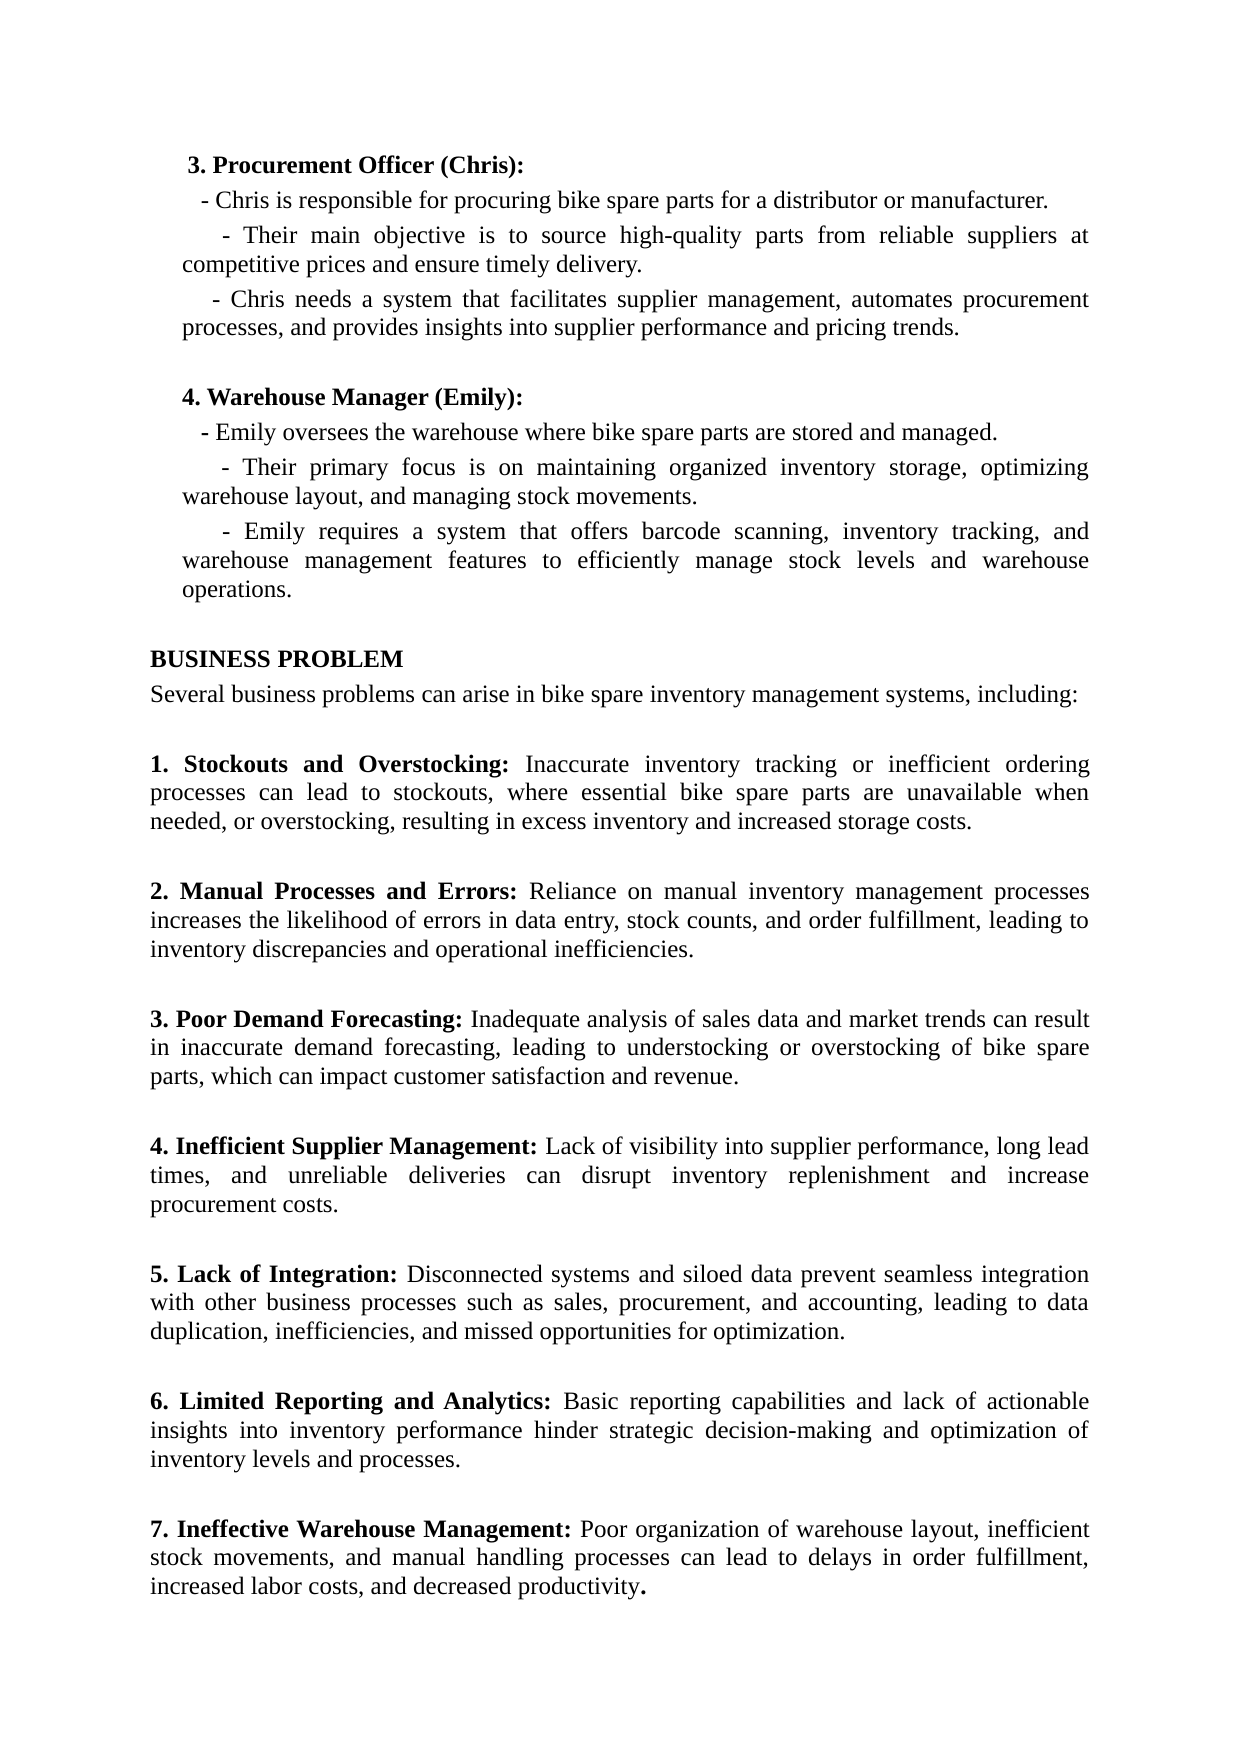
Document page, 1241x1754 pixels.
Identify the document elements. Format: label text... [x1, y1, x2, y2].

text 5. Lack of Integration: Disconnected systems and siloed data prevent seamless integration with other business processes such as sales, procurement, and accounting, leading to data duplication, inefficiencies, and missed opportunities for optimization. [150, 1259, 1090, 1345]
text 6. Limited Reporting and Analytics: Basic reporting capabilities and lack of actionable insights into inventory performance hinder strategic decision-making and optimization of inventory levels and processes. [150, 1386, 1090, 1472]
text 4. Warehouse Manager (Emily): [182, 382, 1090, 411]
text - Their main objective is to source high-quality parts from reliable suppliers at competitive prices and ensure timely delivery. [182, 220, 1090, 277]
text - Their primary focus is on maintaining organized inventory storage, optimizing warehouse layout, and managing stock movements. [182, 452, 1090, 510]
text Several business problems can arise in bike spare inventory management systems, including: [150, 679, 1090, 707]
text 2. Manual Processes and Errors: Reliance on manual inventory management processes increases the likelihood of errors in data entry, stock counts, and order fulfillment, leading to inventory discrepancies and operational inefficiencies. [150, 876, 1090, 962]
text - Emily oversees the warehouse where bike spare parts are stored and managed. [182, 417, 1090, 446]
text 1. Stockouts and Overstocking: Inaccurate inventory tracking or inefficient ordering processes can lead to stockouts, where essential bike spare parts are unavailable when needed, or overstocking, resulting in excess inventory and increased storage costs. [150, 749, 1090, 835]
text - Emily requires a system that offers barcode scanning, inventory tracking, and warehouse management features to efficiently manage stock levels and warehouse operations. [182, 516, 1090, 602]
text - Chris is responsible for procuring bike spare parts for a distributor or manufacturer. [182, 185, 1090, 214]
text 7. Ineffective Warehouse Management: Poor organization of warehouse layout, inefficient stock movements, and manual handling processes can lead to delays in order fulfillment, increased labor costs, and decreased productivity. [150, 1514, 1090, 1600]
text 4. Inefficient Supplier Management: Lack of visibility into supplier performance, long lead times, and unreliable deliveries can disrupt inventory replenishment and increase procurement costs. [150, 1131, 1090, 1217]
text BUSINESS PROBLEM [150, 644, 1090, 672]
text - Chris needs a system that facilitates supplier management, automates procurement processes, and provides insights into supplier performance and pricing trends. [182, 284, 1090, 341]
text 3. Poor Demand Forecasting: Inadequate analysis of sales data and market trends can result in inaccurate demand forecasting, leading to understocking or overstocking of bike spare parts, which can impact customer satisfaction and revenue. [150, 1004, 1090, 1090]
text 3. Procurement Officer (Chris): [150, 150, 1090, 179]
